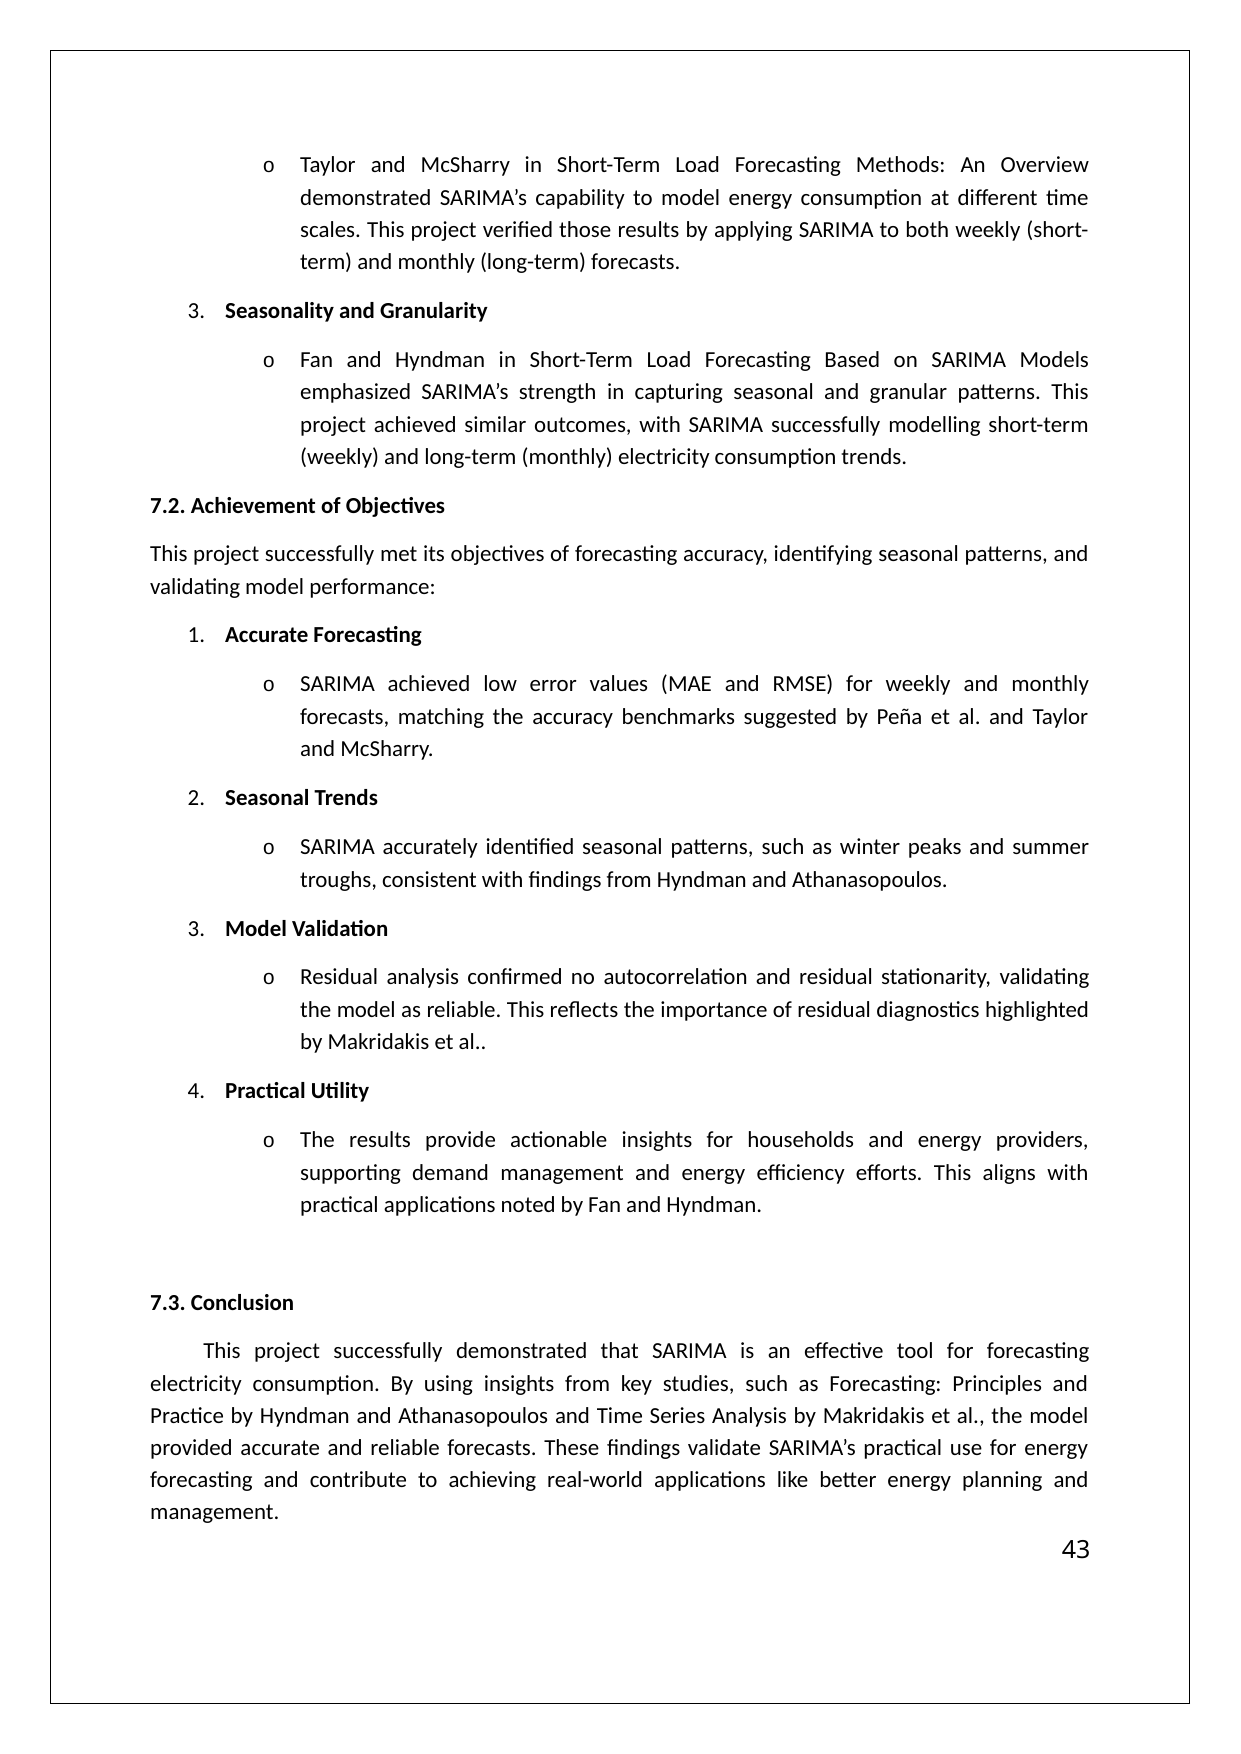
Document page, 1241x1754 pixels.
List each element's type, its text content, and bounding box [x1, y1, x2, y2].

list Taylor and McSharry in Short-Term Load Forecasting Methods: An Overview demonstrated SARIMA’s capability to model energy consumption at different time scales. This project verified those results by applying SARIMA to both weekly (short-term) and monthly (long-term) forecasts. [262, 150, 1090, 275]
text This project successfully met its objectives of forecasting accuracy, identifying seasonal patterns, and validating model performance: [150, 539, 1090, 600]
list Seasonality and Granularity [187, 296, 1090, 324]
text 7.2. Achievement of Objectives [150, 491, 1090, 519]
text This project successfully demonstrated that SARIMA is an effective tool for forecasting electricity consumption. By using insights from key studies, such as Forecasting: Principles and Practice by Hyndman and Athanasopoulos and Time Series Analysis by Makridakis et al., the model provided accurate and reliable forecasts. These findings validate SARIMA’s practical use for energy forecasting and contribute to achieving real-world applications like better energy planning and management. [150, 1337, 1090, 1526]
text 7.3. Conclusion [150, 1288, 1090, 1316]
list Residual analysis confirmed no autocorrelation and residual stationarity, validating the model as reliable. This reflects the importance of residual diagnostics highlighted by Makridakis et al.. [262, 962, 1090, 1055]
list SARIMA accurately identified seasonal patterns, such as winter peaks and summer troughs, consistent with findings from Hyndman and Athanasopoulos. [262, 832, 1090, 893]
list The results provide actionable insights for households and energy providers, supporting demand management and energy efficiency efforts. This aligns with practical applications noted by Fan and Hyndman. [262, 1125, 1090, 1218]
list Fan and Hyndman in Short-Term Load Forecasting Based on SARIMA Models emphasized SARIMA’s strength in capturing seasonal and granular patterns. This project achieved similar outcomes, with SARIMA successfully modelling short-term (weekly) and long-term (monthly) electricity consumption trends. [262, 345, 1090, 470]
list Model Validation [187, 914, 1090, 942]
list Practical Utility [187, 1076, 1090, 1104]
list Accurate Forecasting [187, 621, 1090, 649]
list Seasonal Trends [187, 783, 1090, 811]
list SARIMA achieved low error values (MAE and RMSE) for weekly and monthly forecasts, matching the accuracy benchmarks suggested by Peña et al. and Taylor and McSharry. [262, 669, 1090, 762]
